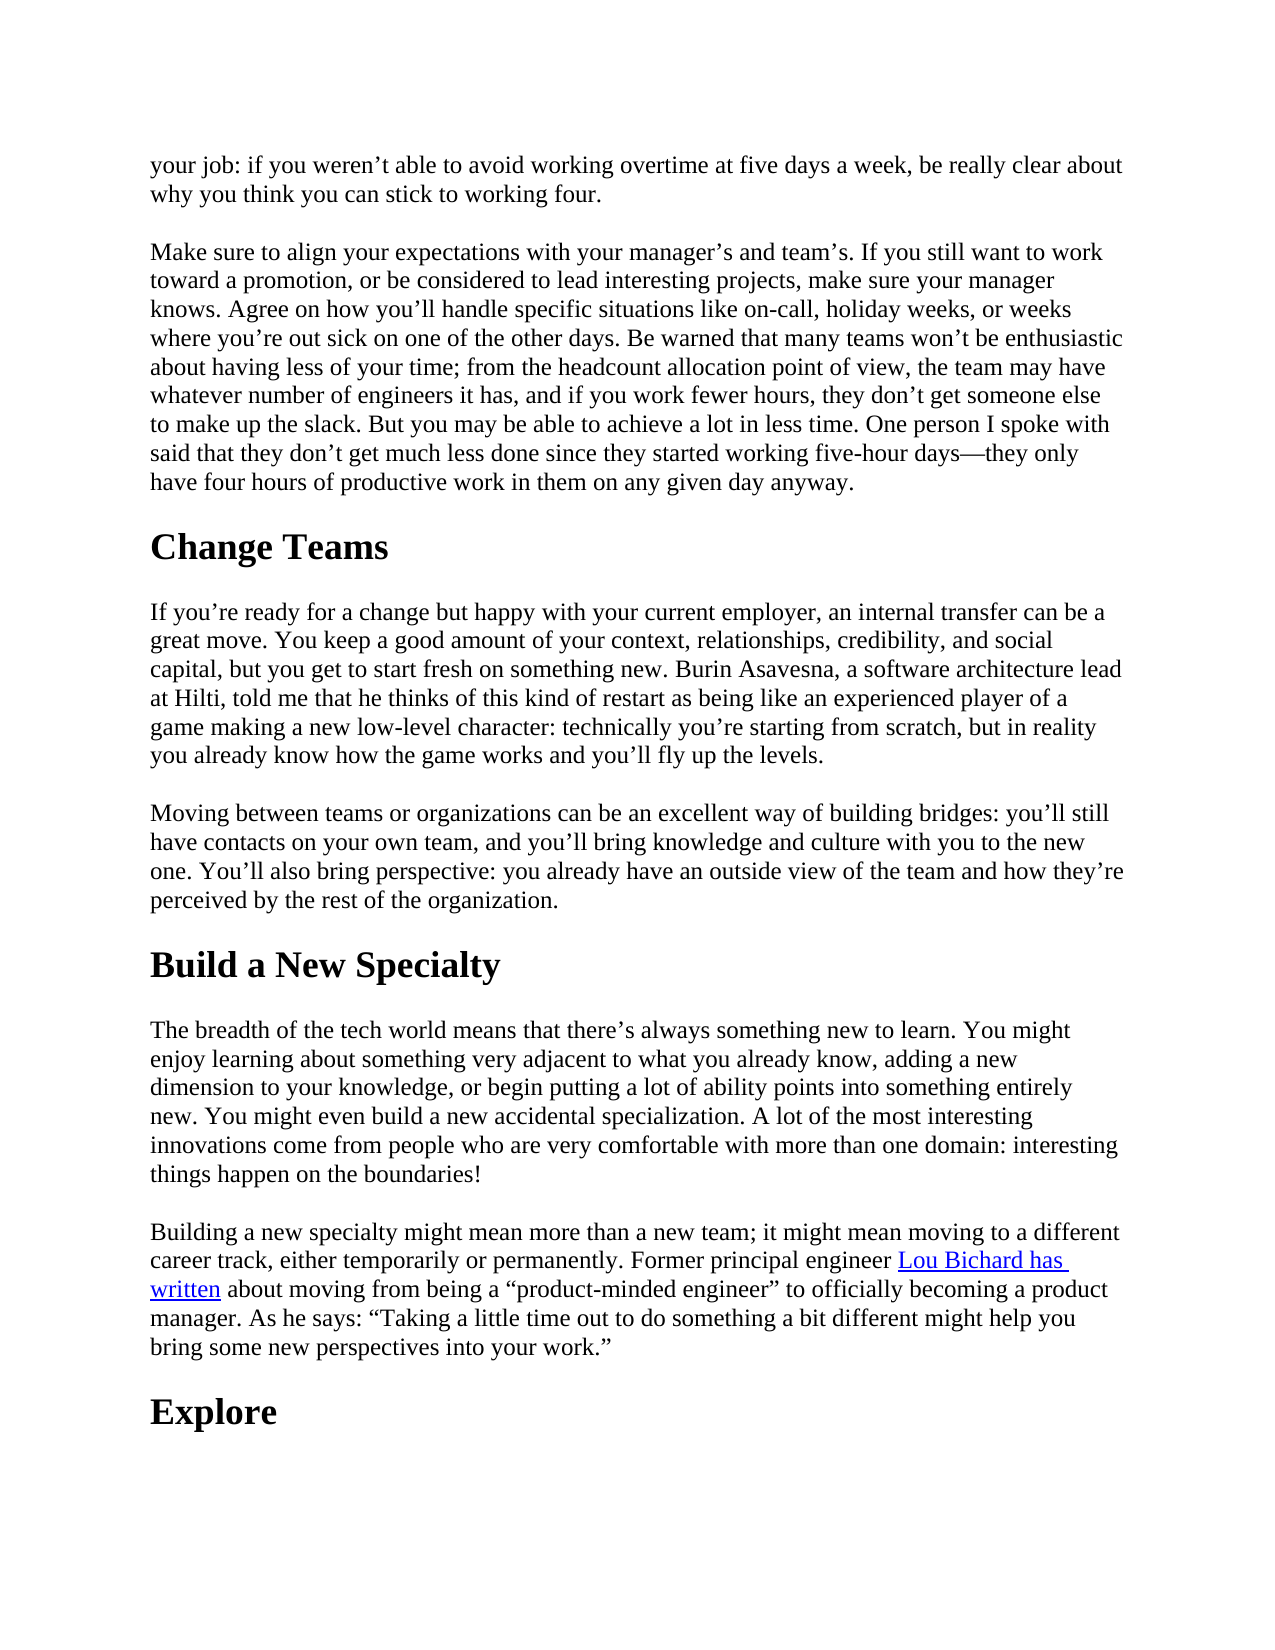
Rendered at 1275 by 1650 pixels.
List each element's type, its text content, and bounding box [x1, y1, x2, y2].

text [150, 150, 1125, 207]
text Building a new specialty might mean more than a new team; it might mean moving to a different career track, either temporarily or permanently. Former principal engineer Lou Bichard has written about moving from being a “product-minded engineer” to officially becoming a product manager. As he says: “Taking a little time out to do something a bit different might help you bring some new perspectives into your work.” [150, 1217, 1125, 1360]
text Build a New Specialty [150, 943, 1125, 986]
text Explore [150, 1389, 1125, 1433]
text Moving between teams or organizations can be an excellent way of building bridges: you’ll still have contacts on your own team, and you’ll bring knowledge and culture with you to the new one. You’ll also bring perspective: you already have an outside view of the team and how they’re perceived by the rest of the organization. [150, 798, 1125, 913]
text If you’re ready for a change but happy with your current employer, an internal transfer can be a great move. You keep a good amount of your context, relationships, credibility, and social capital, but you get to start fresh on something new. Burin Asavesna, a software architecture lead at Hilti, told me that he thinks of this kind of restart as being like an experienced player of a game making a new low-level character: technically you’re starting from scratch, but in reality you already know how the game works and you’ll fly up the levels. [150, 597, 1125, 769]
text The breadth of the tech world means that there’s always something new to learn. You might enjoy learning about something very adjacent to what you already know, adding a new dimension to your knowledge, or begin putting a lot of ability points into something entirely new. You might even build a new accidental specialization. A lot of the most interesting innovations come from people who are very comfortable with more than one domain: interesting things happen on the boundaries! [150, 1015, 1125, 1187]
text Change Teams [150, 524, 1125, 568]
text Make sure to align your expectations with your manager’s and team’s. If you still want to work toward a promotion, or be considered to lead interesting projects, make sure your manager knows. Agree on how you’ll handle specific situations like on-call, holiday weeks, or weeks where you’re out sick on one of the other days. Be warned that many teams won’t be enthusiastic about having less of your time; from the headcount allocation point of view, the team may have whatever number of engineers it has, and if you work fewer hours, they don’t get someone else to make up the slack. But you may be able to achieve a lot in less time. One person I spoke with said that they don’t get much less done since they started working five-hour days—they only have four hours of productive work in them on any given day anyway. [150, 237, 1125, 495]
